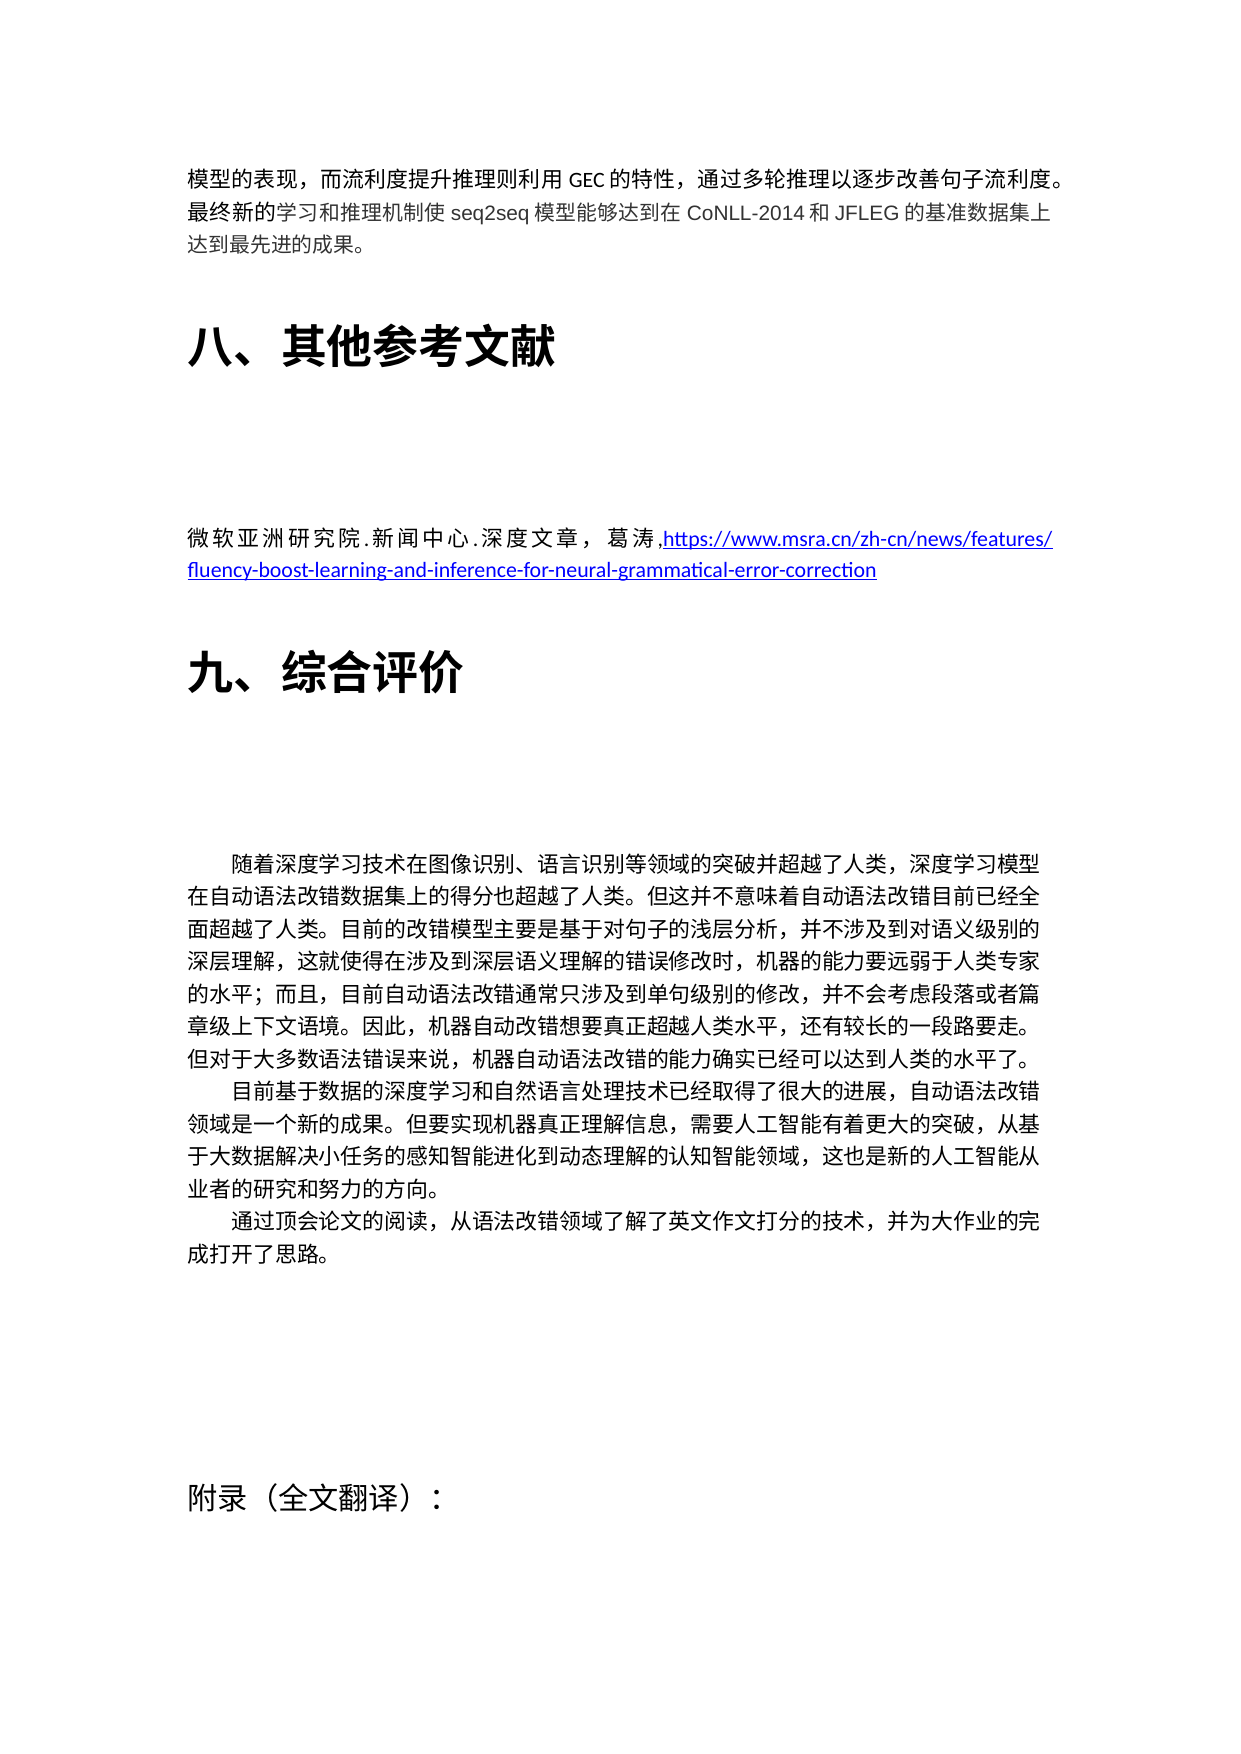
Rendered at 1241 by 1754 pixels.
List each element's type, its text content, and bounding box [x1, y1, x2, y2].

subtitle 综合评价 [187, 621, 1053, 718]
text 微软亚洲研究院.新闻中心.深度文章，葛涛,https://www.msra.cn/zh-cn/news/features/fluency-boost-learning-and-inference-for-neural-grammatical-error-correction [187, 520, 1053, 585]
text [187, 162, 1053, 259]
text 随着深度学习技术在图像识别、语言识别等领域的突破并超越了人类，深度学习模型在自动语法改错数据集上的得分也超越了人类。但这并不意味着自动语法改错目前已经全面超越了人类。目前的改错模型主要是基于对句子的浅层分析，并不涉及到对语义级别的深层理解，这就使得在涉及到深层语义理解的错误修改时，机器的能力要远弱于人类专家的水平；而且，目前自动语法改错通常只涉及到单句级别的修改，并不会考虑段落或者篇章级上下文语境。因此，机器自动改错想要真正超越人类水平，还有较长的一段路要走。但对于大多数语法错误来说，机器自动语法改错的能力确实已经可以达到人类的水平了。 [187, 846, 1053, 1074]
text 附录（全文翻译）： [187, 1464, 1053, 1529]
text 目前基于数据的深度学习和自然语言处理技术已经取得了很大的进展，自动语法改错领域是一个新的成果。但要实现机器真正理解信息，需要人工智能有着更大的突破，从基于大数据解决小任务的感知智能进化到动态理解的认知智能领域，这也是新的人工智能从业者的研究和努力的方向。 [187, 1074, 1053, 1204]
text 通过顶会论文的阅读，从语法改错领域了解了英文作文打分的技术，并为大作业的完成打开了思路。 [187, 1204, 1053, 1269]
subtitle 其他参考文献 [187, 295, 1053, 392]
